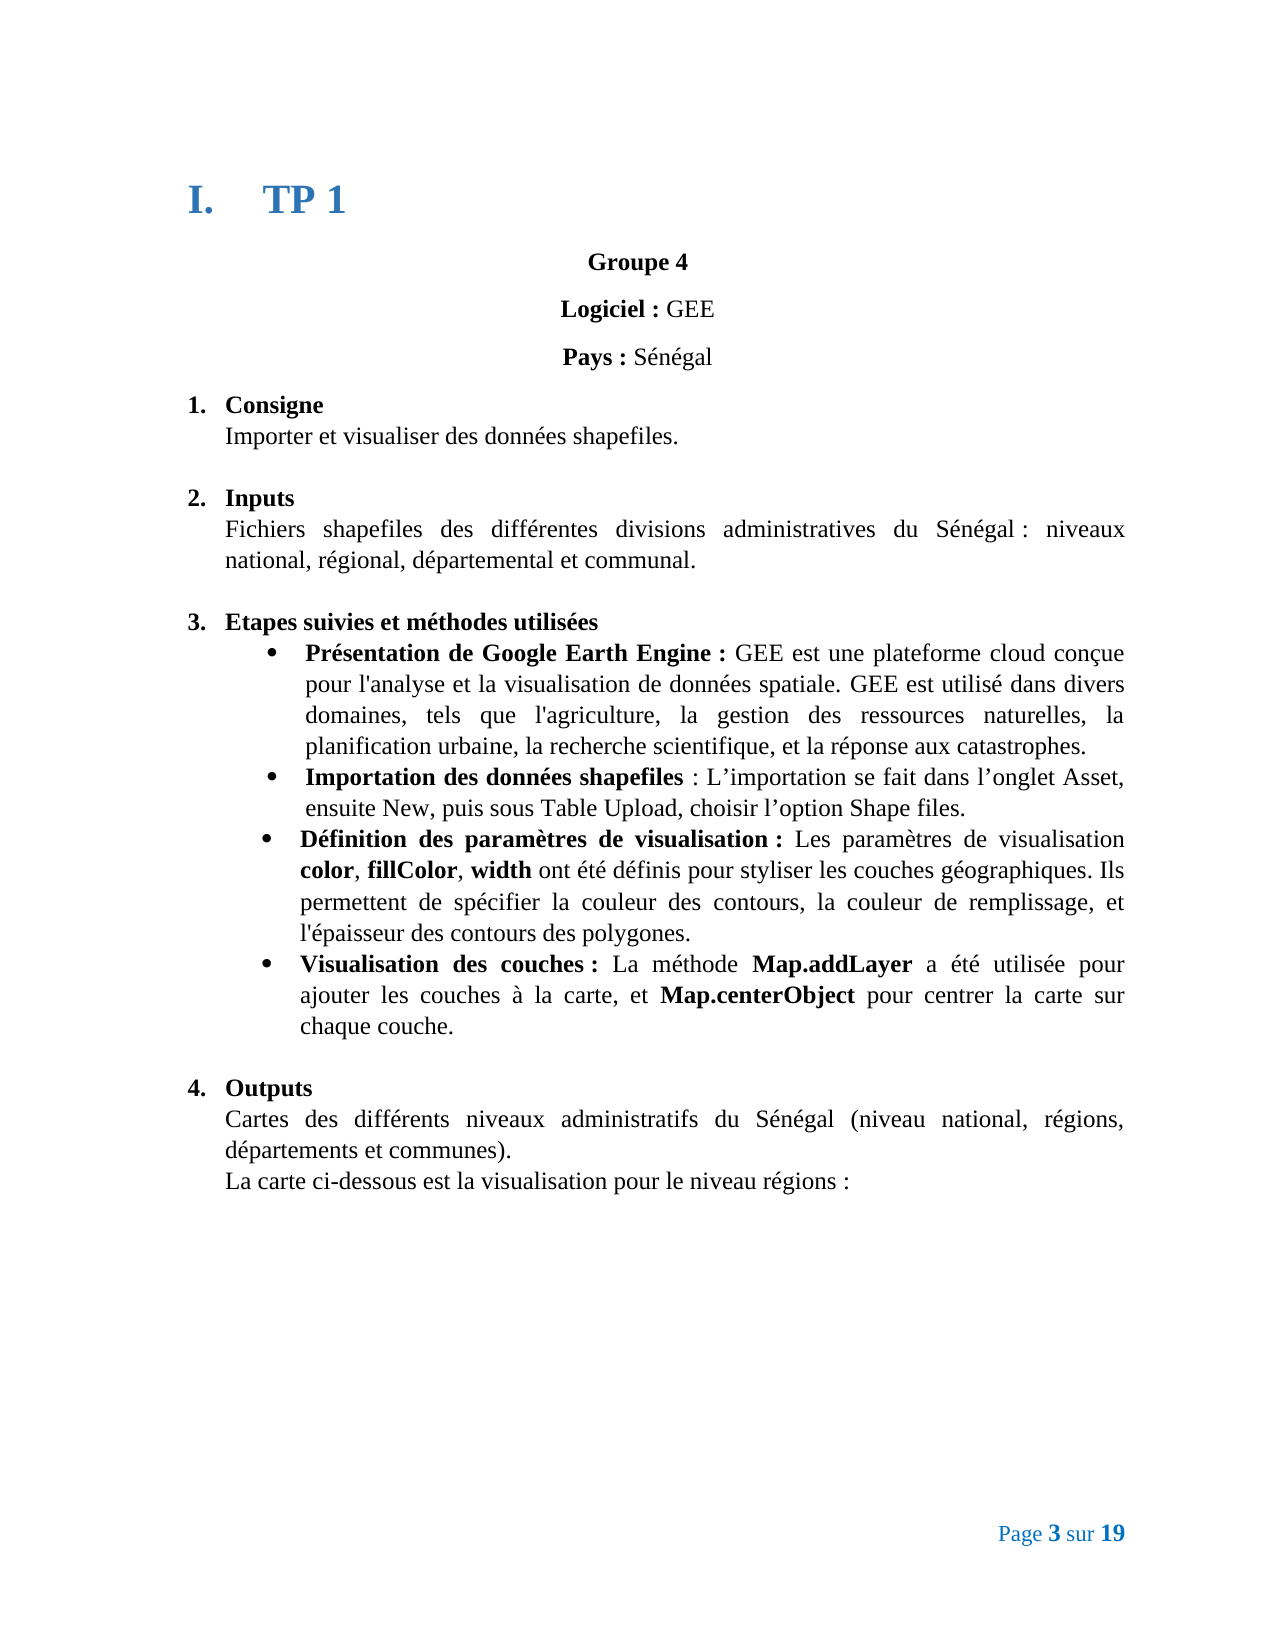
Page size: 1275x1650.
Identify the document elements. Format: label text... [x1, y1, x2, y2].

list Présentation de Google Earth Engine : GEE est une plateforme cloud conçue pour l'analyse et la visualisation de données spatiale. GEE est utilisé dans divers domaines, tels que l'agriculture, la gestion des ressources naturelles, la planification urbaine, la recherche scientifique, et la réponse aux catastrophes. [268, 638, 1125, 760]
list Consigne [187, 390, 1125, 419]
text Groupe 4 [150, 247, 1125, 276]
text Pays : Sénégal [150, 342, 1125, 371]
text Logiciel : GEE [150, 294, 1125, 323]
list Définition des paramètres de visualisation : Les paramètres de visualisation color, fillColor, width ont été définis pour styliser les couches géographiques. Ils permettent de spécifier la couleur des contours, la couleur de remplissage, et l'épaisseur des contours des polygones. [262, 824, 1125, 946]
list Inputs [187, 483, 1125, 512]
list Importation des données shapefiles : L’importation se fait dans l’onglet Asset, ensuite New, puis sous Table Upload, choisir l’option Shape files. [268, 762, 1125, 822]
list Etapes suivies et méthodes utilisées [187, 607, 1125, 636]
list Cartes des différents niveaux administratifs du Sénégal (niveau national, régions, départements et communes). [225, 1104, 1125, 1164]
list Fichiers shapefiles des différentes divisions administratives du Sénégal : niveaux national, régional, départemental et communal. [225, 514, 1125, 574]
list Importer et visualiser des données shapefiles. [225, 421, 1125, 450]
list Visualisation des couches : La méthode Map.addLayer a été utilisée pour ajouter les couches à la carte, et Map.centerObject pour centrer la carte sur chaque couche. [262, 949, 1125, 1039]
list La carte ci-dessous est la visualisation pour le niveau régions : [225, 1166, 1125, 1195]
list Outputs [187, 1073, 1125, 1102]
subtitle TP 1 [187, 175, 1125, 223]
